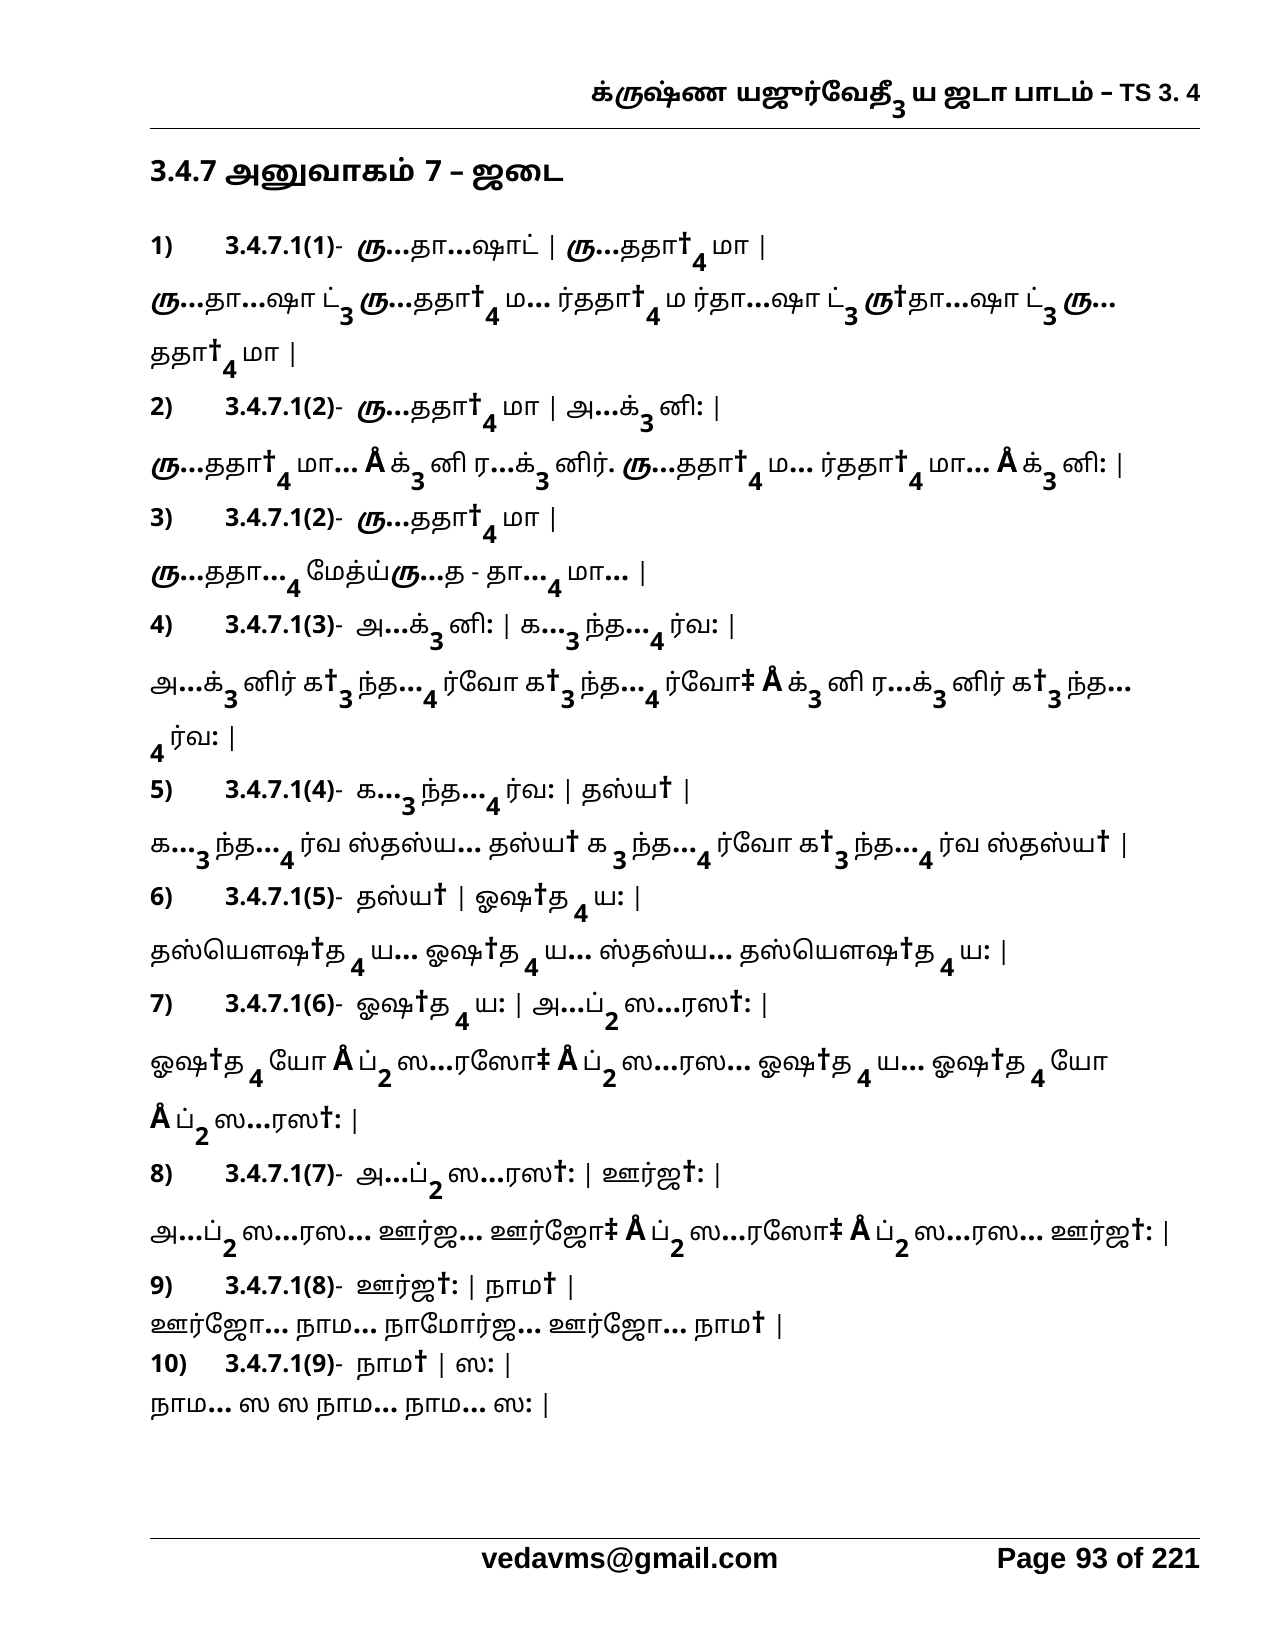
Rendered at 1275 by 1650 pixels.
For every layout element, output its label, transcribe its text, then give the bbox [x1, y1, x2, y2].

text 3) 3.4.7.1(2)- ரு…ததா†4மா | [150, 500, 1200, 551]
text தஸ்யௌஷ†த4ய… ஓஷ†த4ய… ஸ்தஸ்ய… தஸ்யௌஷ†த4ய: | [150, 933, 1200, 984]
text 9) 3.4.7.1(8)- ஊர்ஜ†: | நாம† | [150, 1267, 1200, 1305]
text ஊர்ஜோ… நாம… நாமோர்ஜ… ஊர்ஜோ… நாம† | [150, 1307, 1200, 1344]
text 6) 3.4.7.1(5)- தஸ்ய† | ஓஷ†த4ய: | [150, 879, 1200, 930]
text ஓஷ†த4யோ Åப்2ஸ…ரஸோ‡ Åப்2ஸ…ரஸ… ஓஷ†த4ய… ஓஷ†த4யோ Åப்2ஸ…ரஸ†: | [150, 1040, 1200, 1153]
text க…3ந்த…4ர்வ ஸ்தஸ்ய… தஸ்ய† க3ந்த…4ர்வோ க†3ந்த…4ர்வ ஸ்தஸ்ய† | [150, 826, 1200, 877]
subtitle அனுவாகம் 7 – ஜடை [150, 150, 1200, 192]
text 2) 3.4.7.1(2)- ரு…ததா†4மா | அ…க்3னி: | [150, 388, 1200, 439]
text 5) 3.4.7.1(4)- க…3ந்த…4ர்வ: | தஸ்ய† | [150, 772, 1200, 823]
text ரு…தா…ஷா ட்3ரு…ததா†4ம… ர்ததா†4ம ர்தா…ஷா ட்3ரு†தா…ஷா ட்3ரு…ததா†4மா | [150, 281, 1200, 386]
text ரு…ததா†4மா… Åக்3னி ர…க்3னிர். ரு…ததா†4ம… ர்ததா†4மா… Åக்3னி: | [150, 442, 1200, 497]
text 4) 3.4.7.1(3)- அ…க்3னி: | க…3ந்த…4ர்வ: | [150, 607, 1200, 658]
text அ…க்3னிர் க†3ந்த…4ர்வோ க†3ந்த…4ர்வோ‡ Åக்3னி ர…க்3னிர் க†3ந்த…4ர்வ: | [150, 661, 1200, 769]
text 10) 3.4.7.1(9)- நாம† | ஸ: | [150, 1346, 1200, 1384]
text ரு…ததா…4மேத்ய்ரு…த - தா…4மா… | [150, 553, 1200, 604]
text நாம… ஸ ஸ நாம… நாம… ஸ: | [150, 1386, 1200, 1423]
text 8) 3.4.7.1(7)- அ…ப்2ஸ…ரஸ†: | ஊர்ஜ†: | [150, 1156, 1200, 1207]
text 1) 3.4.7.1(1)- ரு…தா…ஷாட் | ரு…ததா†4மா | [150, 228, 1200, 279]
text அ…ப்2ஸ…ரஸ… ஊர்ஜ… ஊர்ஜோ‡ Åப்2ஸ…ரஸோ‡ Åப்2ஸ…ரஸ… ஊர்ஜ†: | [150, 1209, 1200, 1265]
text 7) 3.4.7.1(6)- ஓஷ†த4ய: | அ…ப்2ஸ…ரஸ†: | [150, 986, 1200, 1037]
